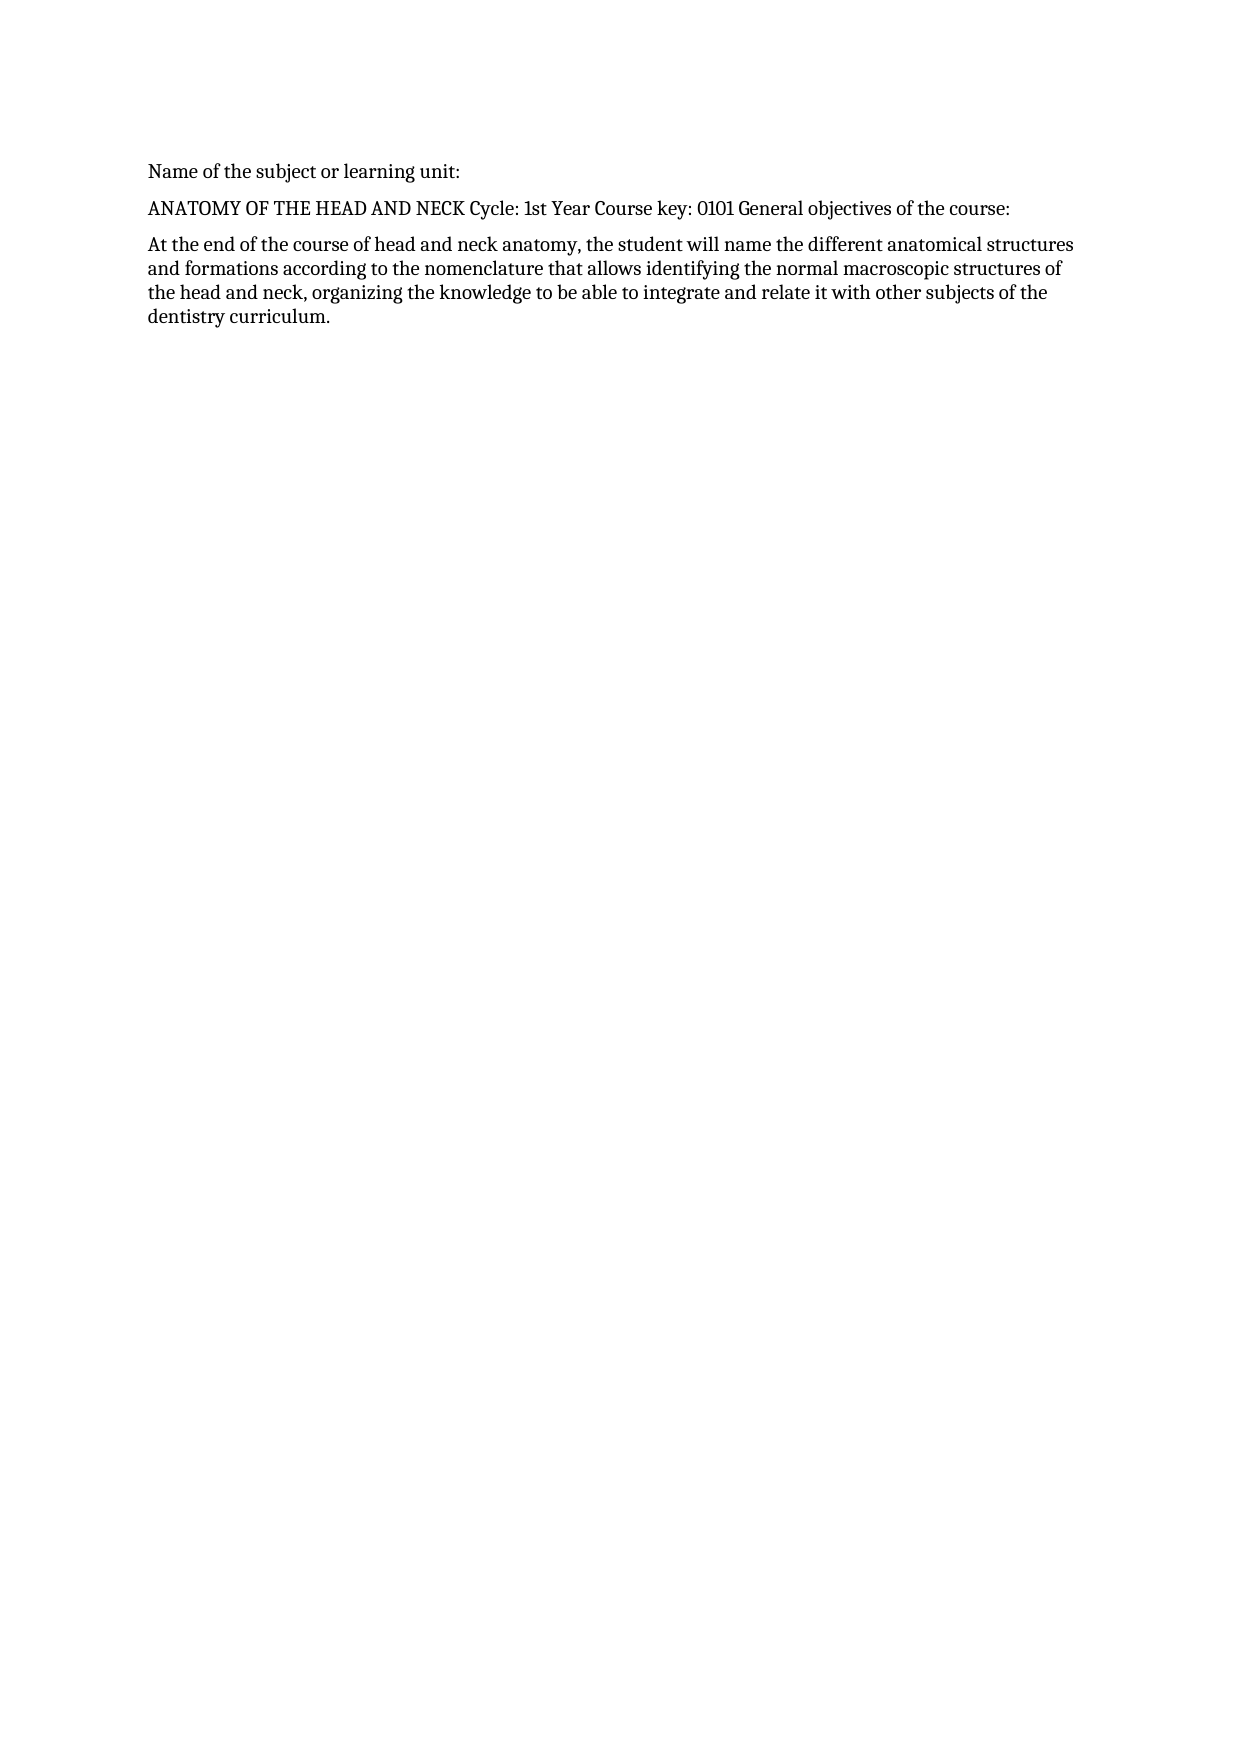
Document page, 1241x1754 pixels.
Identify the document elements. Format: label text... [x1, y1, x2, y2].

text At the end of the course of head and neck anatomy, the student will name the different anatomical structures and formations according to the nomenclature that allows identifying the normal macroscopic structures of the head and neck, organizing the knowledge to be able to integrate and relate it with other subjects of the dentistry curriculum. [148, 233, 1093, 329]
text Name of the subject or learning unit: [148, 160, 1093, 184]
text ANATOMY OF THE HEAD AND NECK Cycle: 1st Year Course key: 0101 General objectives of the course: [148, 197, 1093, 221]
